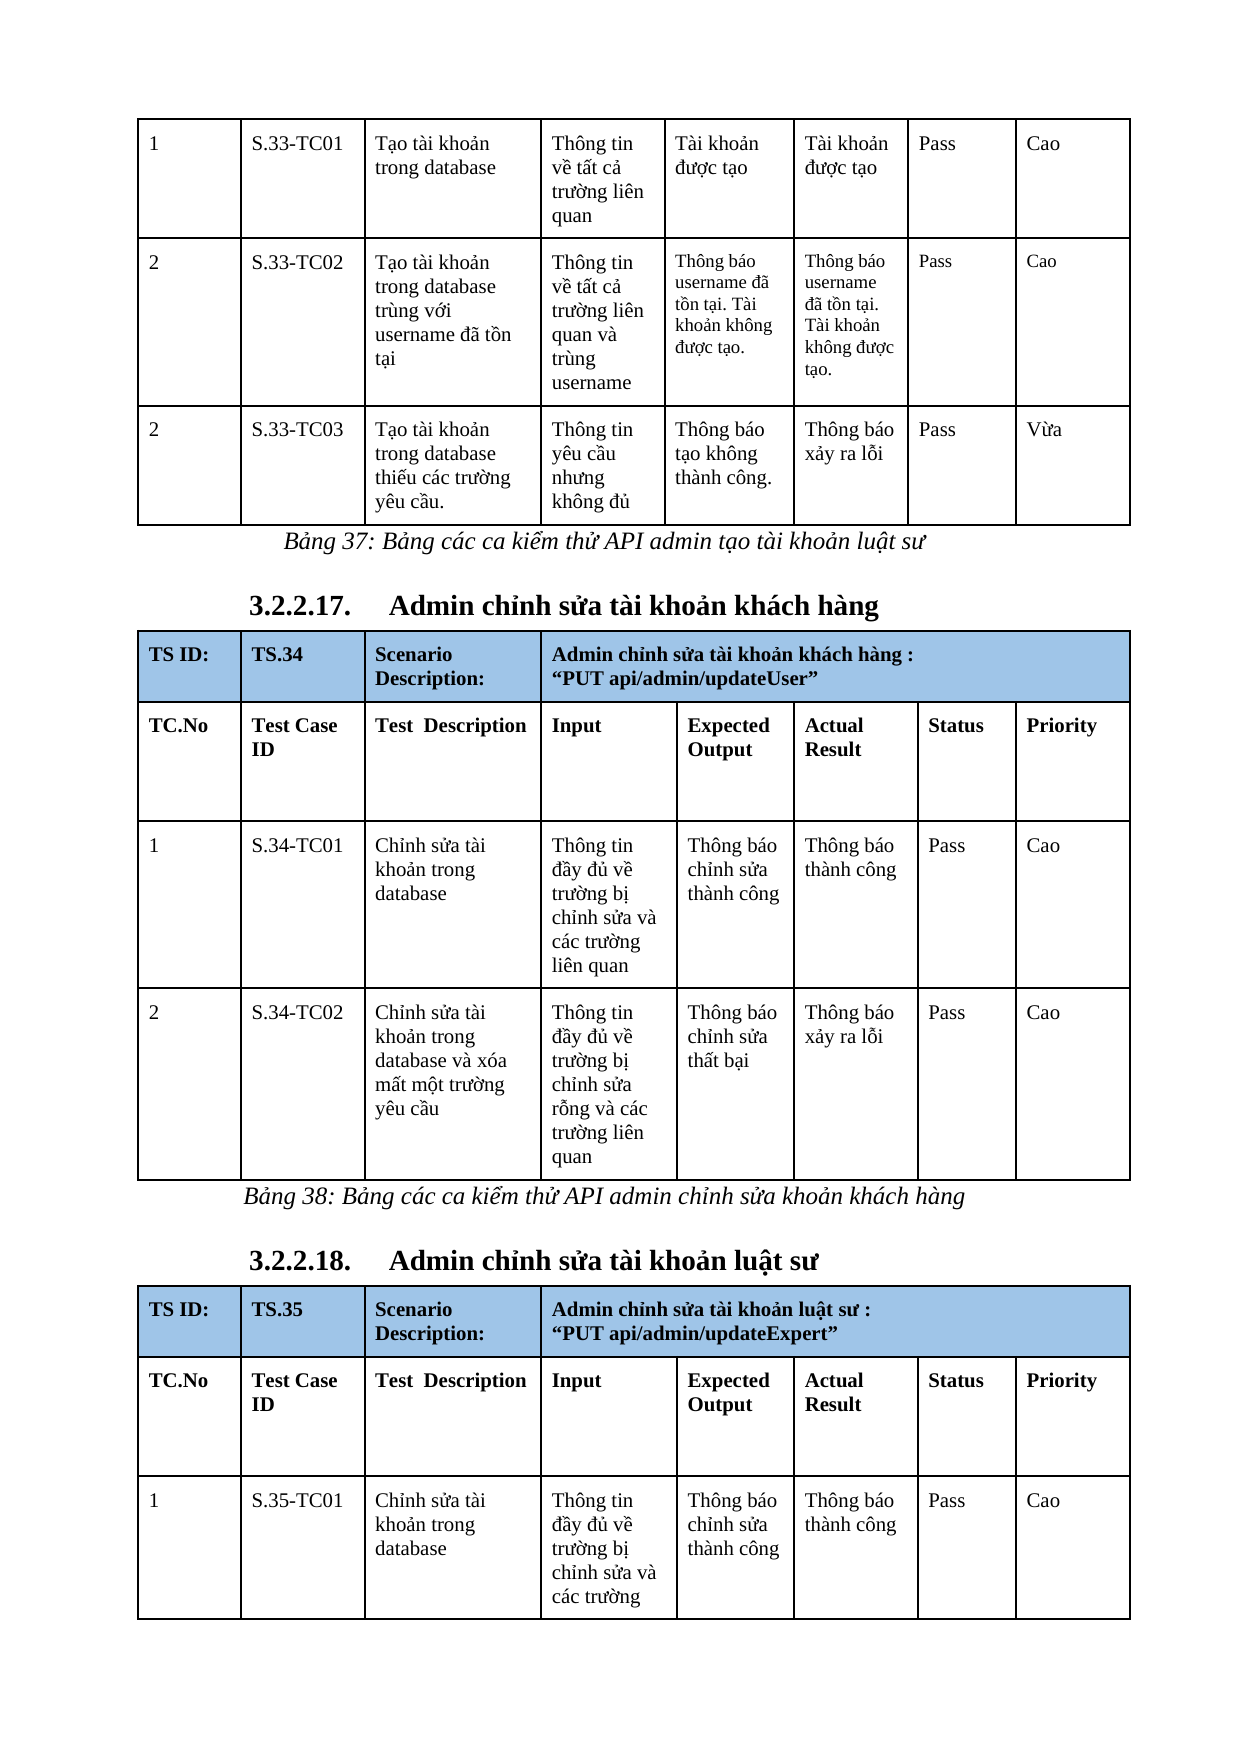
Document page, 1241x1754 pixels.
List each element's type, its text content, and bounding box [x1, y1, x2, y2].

table_cell TC.No [139, 703, 240, 820]
table_cell Expected Output [678, 1358, 793, 1475]
table_cell Pass [909, 407, 1015, 524]
table_cell S.34-TC01 [242, 822, 364, 987]
table_cell Cao [1017, 239, 1129, 404]
table_cell Actual Result [795, 1358, 917, 1475]
table_cell Pass [919, 989, 1015, 1179]
table_cell Thông báo xảy ra lỗi [795, 989, 917, 1179]
table_cell Vừa [1017, 407, 1129, 524]
table_cell Expected Output [678, 703, 793, 820]
table_cell 1 [139, 1477, 240, 1618]
table_cell Status [919, 703, 1015, 820]
table_cell Cao [1017, 1477, 1129, 1618]
text Bảng 38: Bảng các ca kiểm thử API admin chỉnh sửa khoản khách hàng [88, 1181, 1122, 1209]
table_cell Thông báo xảy ra lỗi [795, 407, 907, 524]
table_cell Priority [1017, 1358, 1129, 1475]
table_cell S.33-TC01 [242, 120, 364, 237]
text Bảng 37: Bảng các ca kiểm thử API admin tạo tài khoản luật sư [88, 526, 1122, 554]
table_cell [366, 1477, 540, 1618]
table_cell Actual Result [795, 703, 917, 820]
table_cell 2 [139, 989, 240, 1179]
table_cell Pass [909, 120, 1015, 237]
table_cell Test Case ID [242, 703, 364, 820]
table_cell Thông báo chỉnh sửa thành công [678, 822, 793, 987]
table_cell Tài khoản được tạo [795, 120, 907, 237]
table_cell Tài khoản được tạo [666, 120, 793, 237]
table_header TS.35 [242, 1287, 364, 1356]
table_cell Tạo tài khoản trong database [366, 120, 540, 237]
table_cell S.35-TC01 [242, 1477, 364, 1618]
table_cell Test Description [366, 703, 540, 820]
table_header TS.34 [242, 632, 364, 701]
table_header TS ID: [139, 1287, 240, 1356]
table_cell Status [919, 1358, 1015, 1475]
table_cell Pass [919, 822, 1015, 987]
table_cell Thông tin về tất cả trường liên quan và trùng username [542, 239, 664, 404]
table_cell Chỉnh sửa tài khoản trong database [366, 822, 540, 987]
table_cell S.33-TC03 [242, 407, 364, 524]
table_header Admin chỉnh sửa tài khoản khách hàng : “PUT api/admin/updateUser” [542, 632, 1129, 701]
table_cell Thông báo chỉnh sửa thất bại [678, 989, 793, 1179]
table_cell Cao [1017, 989, 1129, 1179]
table_cell Tạo tài khoản trong database trùng với username đã tồn tại [366, 239, 540, 404]
table_cell S.34-TC02 [242, 989, 364, 1179]
table_cell Thông báo tạo không thành công. [666, 407, 793, 524]
table_header TS ID: [139, 632, 240, 701]
table_cell Cao [1017, 120, 1129, 237]
table_cell Tạo tài khoản trong database thiếu các trường yêu cầu. [366, 407, 540, 524]
table_cell Thông tin yêu cầu nhưng không đủ [542, 407, 664, 524]
table_cell Test Case ID [242, 1358, 364, 1475]
table_cell Input [542, 1358, 676, 1475]
table_cell 2 [139, 407, 240, 524]
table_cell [542, 1477, 676, 1618]
table_cell 1 [139, 120, 240, 237]
table_cell Thông tin đầy đủ về trường bị chỉnh sửa rỗng và các trường liên quan [542, 989, 676, 1179]
table_cell Thông báo username đã tồn tại. Tài khoản không được tạo. [666, 239, 793, 404]
table_cell Test Description [366, 1358, 540, 1475]
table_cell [678, 1477, 793, 1618]
subtitle Admin chỉnh sửa tài khoản luật sư [351, 1243, 1122, 1276]
table_header Admin chỉnh sửa tài khoản luật sư : “PUT api/admin/updateExpert” [542, 1287, 1129, 1356]
table_header Scenario Description: [366, 1287, 540, 1356]
table_cell Thông tin về tất cả trường liên quan [542, 120, 664, 237]
table_header Scenario Description: [366, 632, 540, 701]
table_cell 2 [139, 239, 240, 404]
table_cell Cao [1017, 822, 1129, 987]
subtitle Admin chỉnh sửa tài khoản khách hàng [351, 588, 1122, 621]
table_cell S.33-TC02 [242, 239, 364, 404]
table_cell 1 [139, 822, 240, 987]
table_cell Pass [919, 1477, 1015, 1618]
table_cell TC.No [139, 1358, 240, 1475]
table_cell Thông tin đầy đủ về trường bị chỉnh sửa và các trường liên quan [542, 822, 676, 987]
table_cell Pass [909, 239, 1015, 404]
table_cell Input [542, 703, 676, 820]
table_cell Thông báo thành công [795, 822, 917, 987]
table_cell Priority [1017, 703, 1129, 820]
table_cell Chỉnh sửa tài khoản trong database và xóa mất một trường yêu cầu [366, 989, 540, 1179]
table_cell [795, 1477, 917, 1618]
table_cell Thông báo username đã tồn tại. Tài khoản không được tạo. [795, 239, 907, 404]
